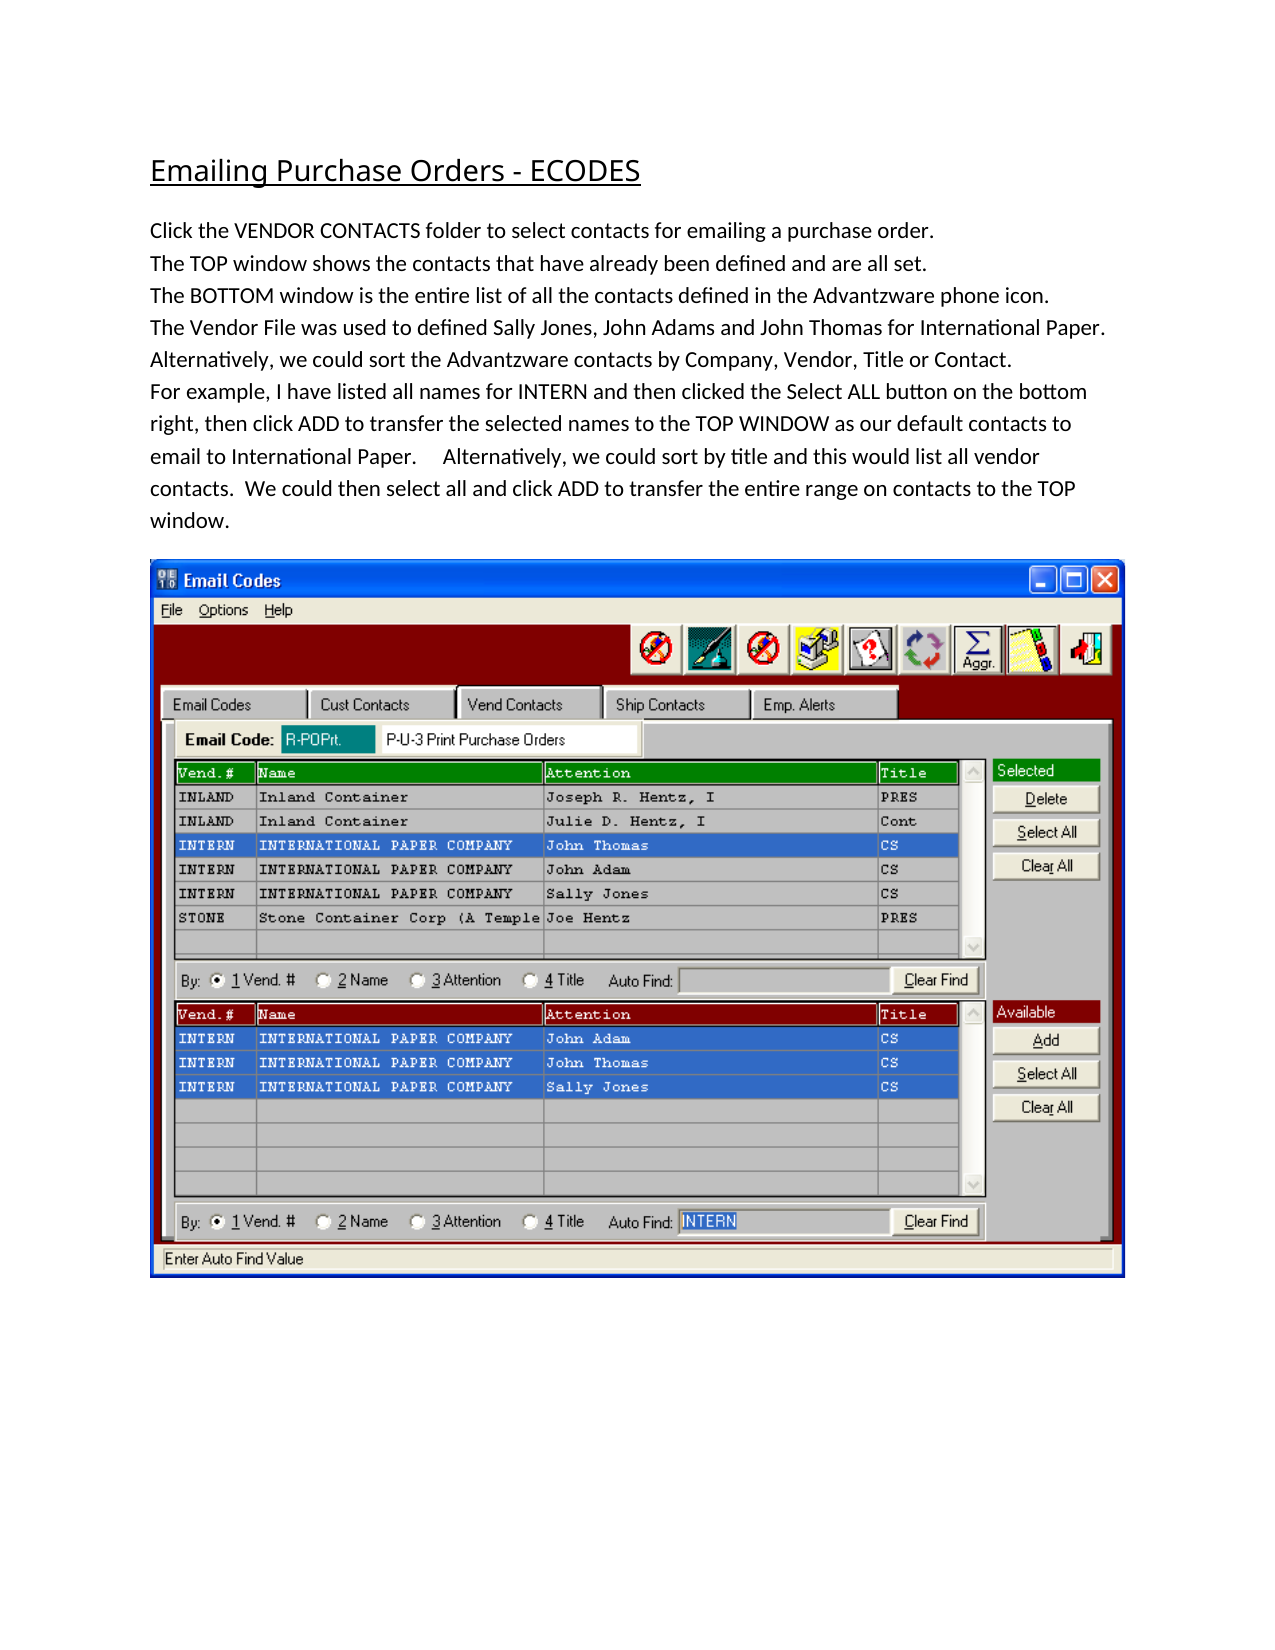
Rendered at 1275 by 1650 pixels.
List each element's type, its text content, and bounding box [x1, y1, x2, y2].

picture [150, 559, 1125, 1278]
text Click the VENDOR CONTACTS folder to select contacts for emailing a purchase order. The TOP window shows the contacts that have already been defined and are all set. The BOTTOM window is the entire list of all the contacts defined in the Advantzware phone icon. The Vendor File was used to defined Sally Jones, John Adams and John Thomas for International Paper. Alternatively, we could sort the Advantzware contacts by Company, Vendor, Title or Contact. For example, I have listed all names for INTERN and then clicked the Select ALL button on the bottom right, then click ADD to transfer the selected names to the TOP WINDOW as our default contacts to email to International Paper. Alternatively, we could sort by title and this would list all vendor contacts. We could then select all and click ADD to transfer the entire range on contacts to the TOP window. [150, 216, 1125, 534]
text Emailing Purchase Orders - ECODES [150, 150, 1125, 190]
